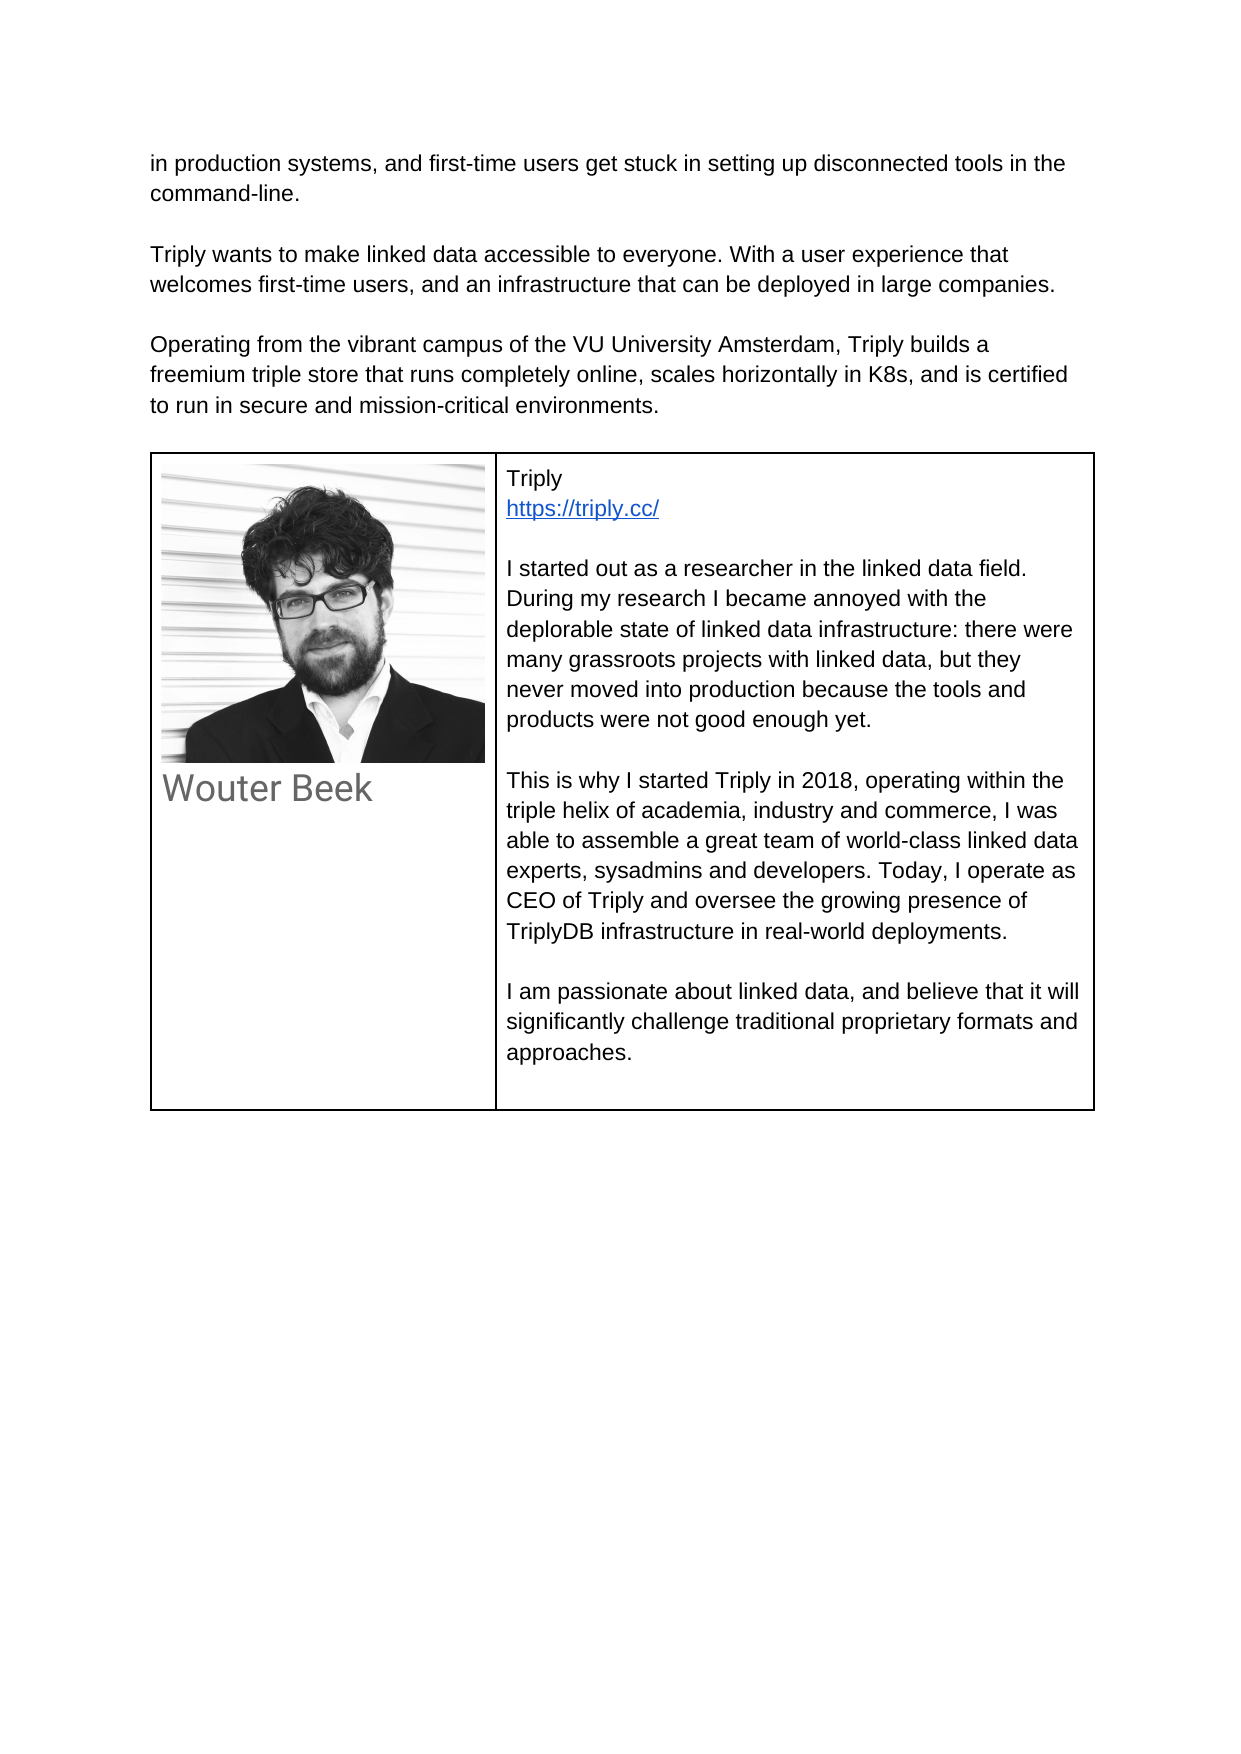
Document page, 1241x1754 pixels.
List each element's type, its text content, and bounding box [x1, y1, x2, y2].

text Triply wants to make linked data accessible to everyone. With a user experience that welcomes first-time users, and an infrastructure that can be deployed in large companies. [150, 241, 1090, 297]
table_header Triply https://triply.cc/ I started out as a researcher in the linked data field. During my research I became annoyed with the deplorable state of linked data infrastructure: there were many grassroots projects with linked data, but they never moved into production because the tools and products were not good enough yet. This is why I started Triply in 2018, operating within the triple helix of academia, industry and commerce, I was able to assemble a great team of world-class linked data experts, sysadmins and developers. Today, I operate as CEO of Triply and oversee the growing presence of TriplyDB infrastructure in real-world deployments. I am passionate about linked data, and believe that it will significantly challenge traditional proprietary formats and approaches. [497, 454, 1093, 1109]
text Operating from the vibrant campus of the VU University Amsterdam, Triply builds a freemium triple store that runs completely online, scales horizontally in K8s, and is certified to run in secure and mission-critical environments. [150, 331, 1090, 418]
picture [161, 464, 485, 763]
table_header Wouter Beek [152, 454, 495, 1109]
